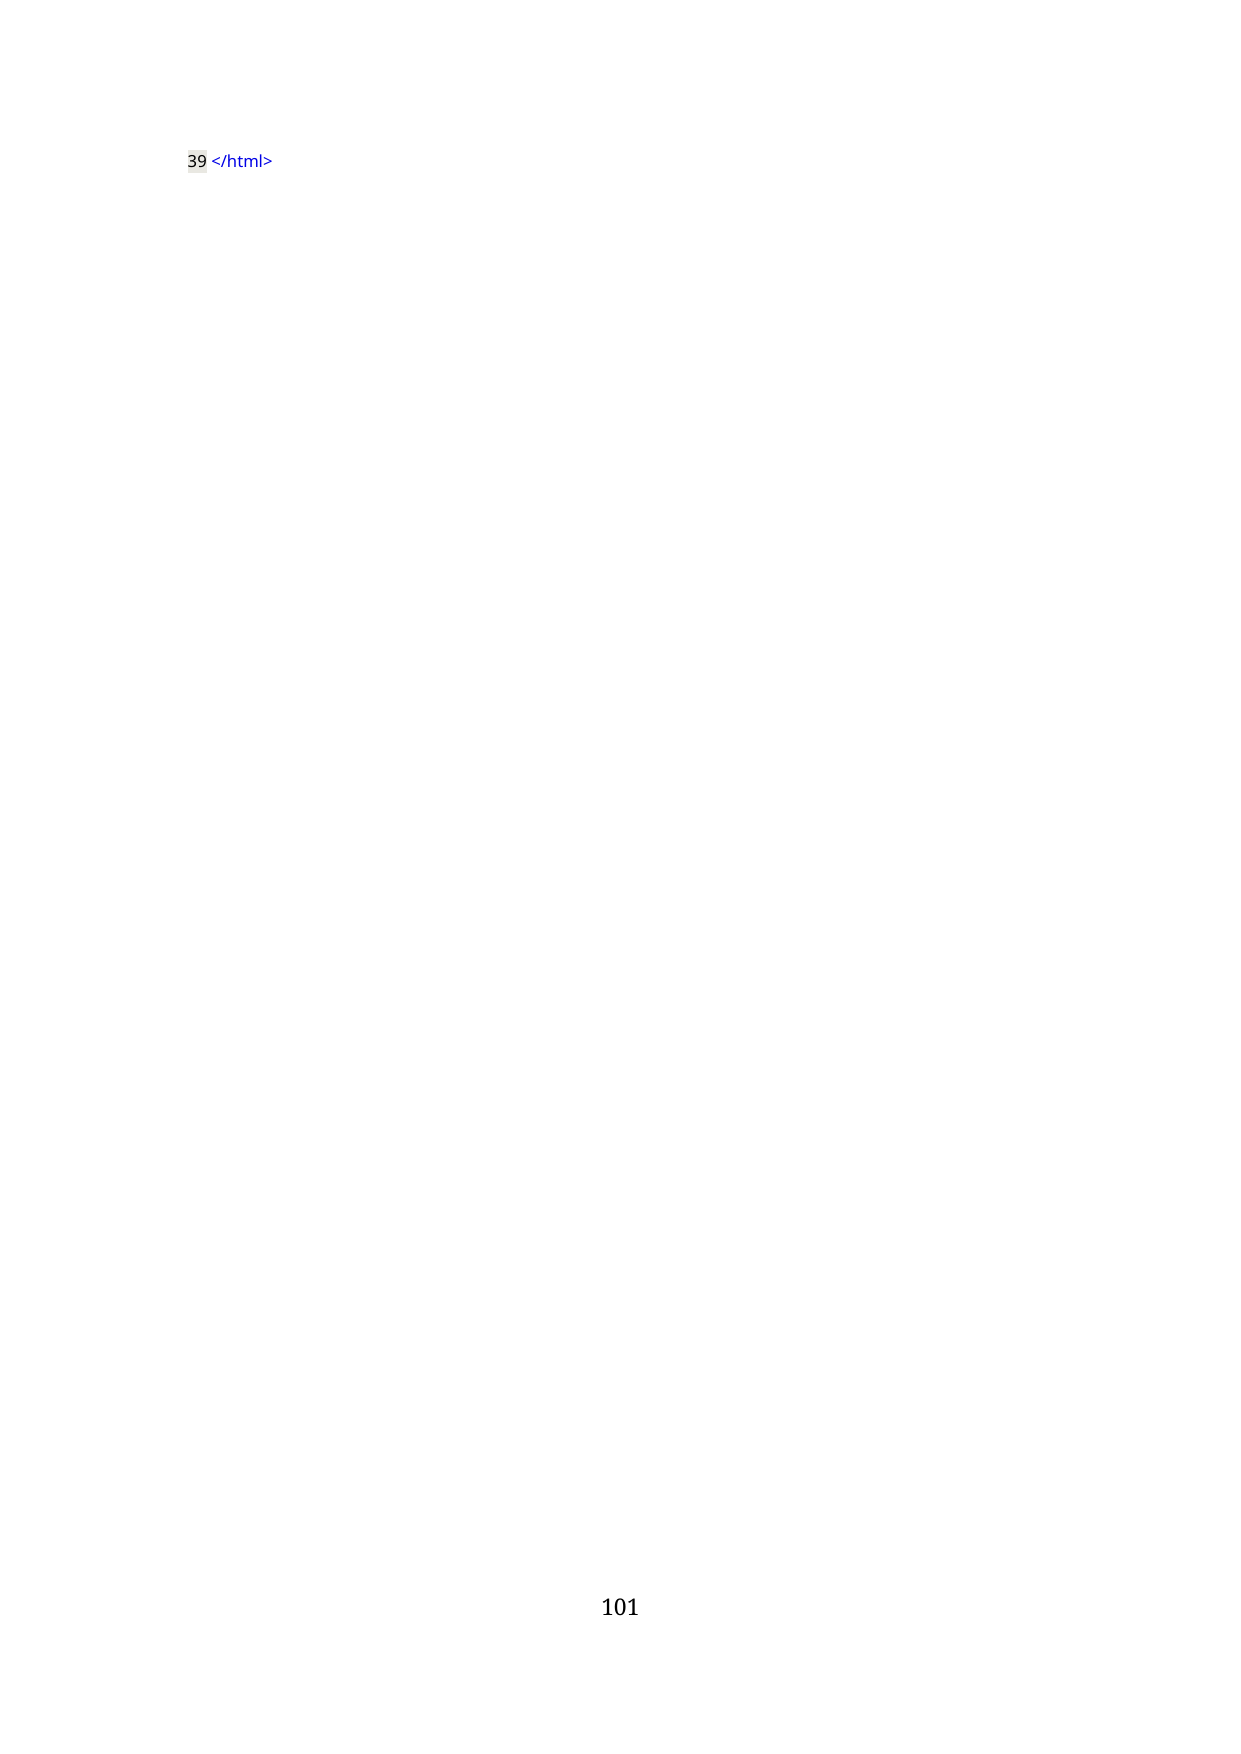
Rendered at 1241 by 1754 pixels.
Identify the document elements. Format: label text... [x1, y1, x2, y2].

text 39 </html> [207, 150, 1053, 173]
